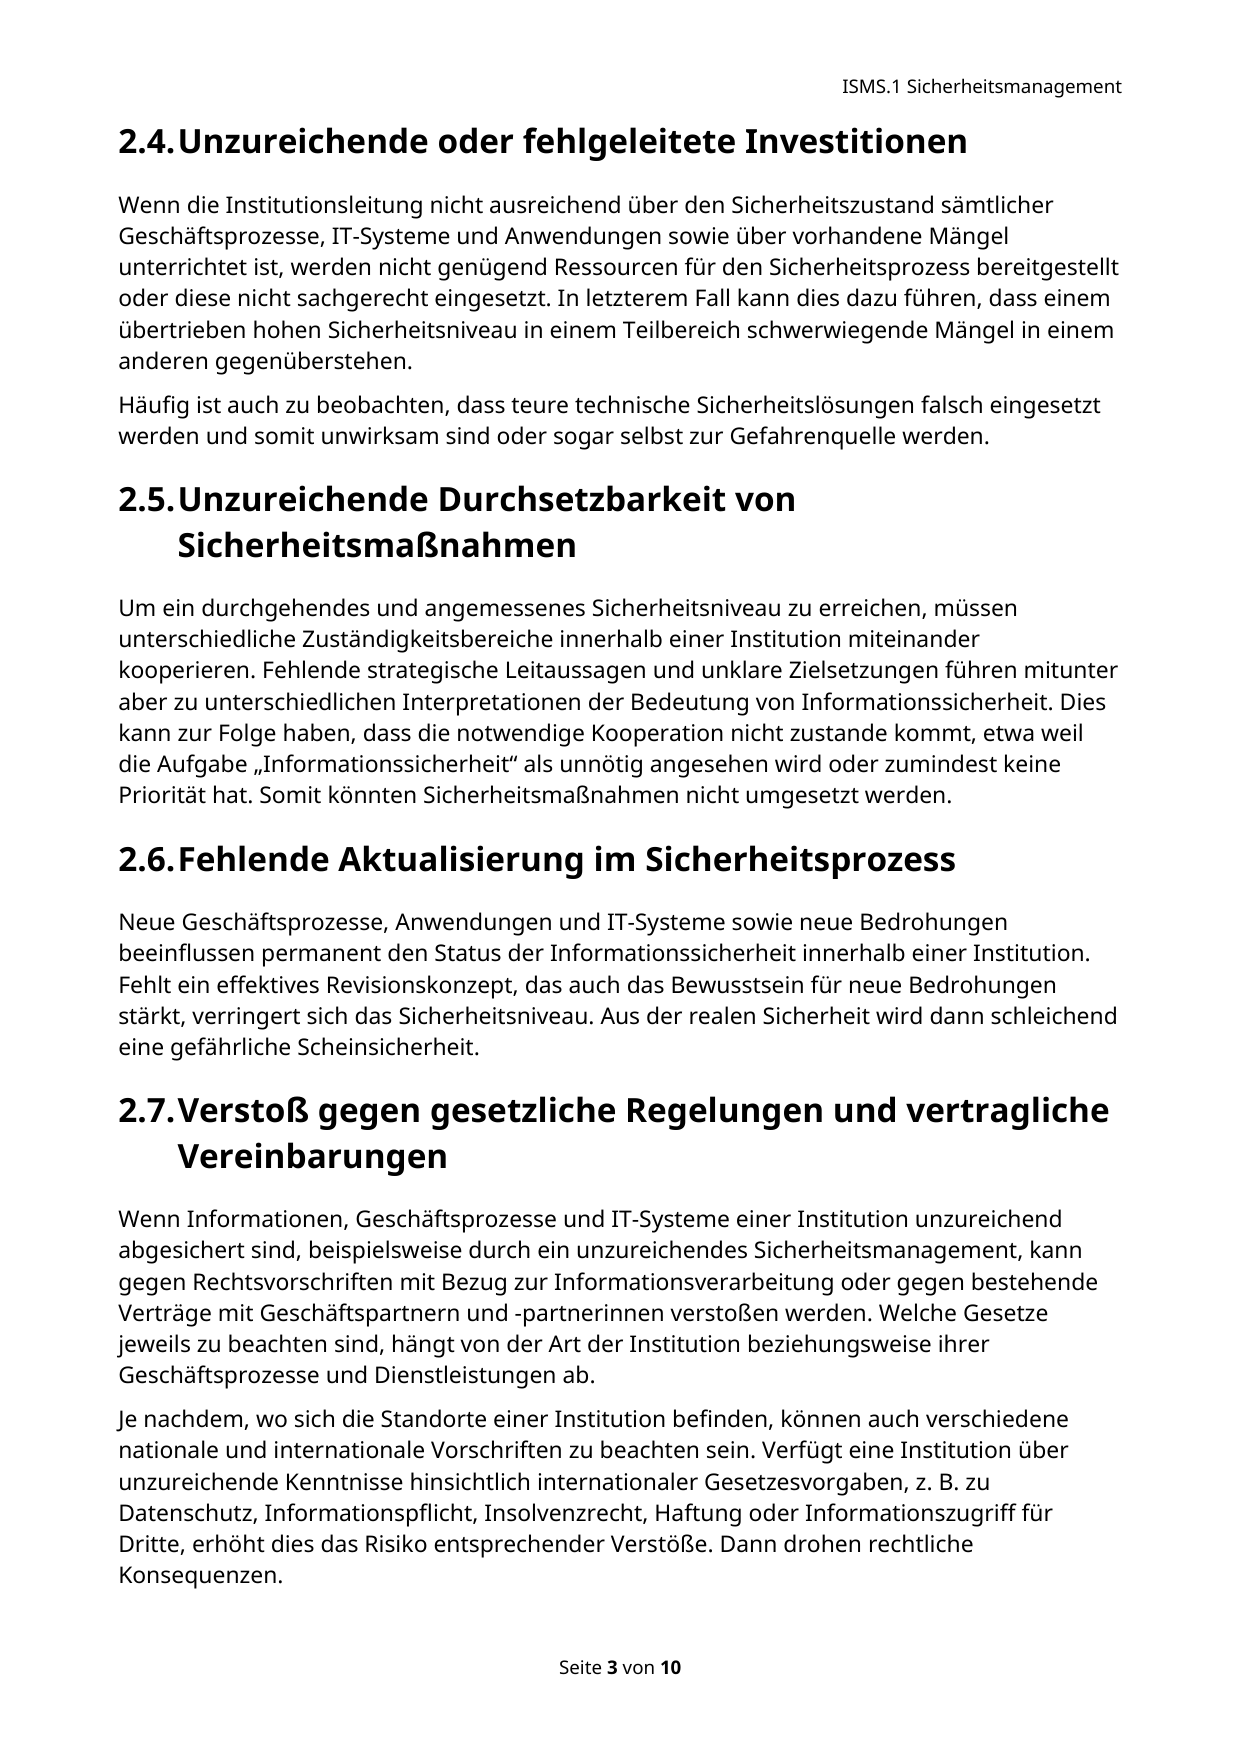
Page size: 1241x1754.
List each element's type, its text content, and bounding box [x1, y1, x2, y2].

text Häufig ist auch zu beobachten, dass teure technische Sicherheitslösungen falsch eingesetzt werden und somit unwirksam sind oder sogar selbst zur Gefahrenquelle werden. [118, 388, 1122, 451]
text Wenn die Institutionsleitung nicht ausreichend über den Sicherheitszustand sämtlicher Geschäftsprozesse, IT-Systeme und Anwendungen sowie über vorhandene Mängel unterrichtet ist, werden nicht genügend Ressourcen für den Sicherheitsprozess bereitgestellt oder diese nicht sachgerecht eingesetzt. In letzterem Fall kann dies dazu führen, dass einem übertrieben hohen Sicherheitsniveau in einem Teilbereich schwerwiegende Mängel in einem anderen gegenüberstehen. [118, 188, 1122, 376]
subtitle Unzureichende oder fehlgeleitete Investitionen [118, 118, 1122, 163]
subtitle Unzureichende Durchsetzbarkeit von Sicherheitsmaßnahmen [118, 476, 1122, 567]
subtitle Fehlende Aktualisierung im Sicherheitsprozess [118, 836, 1122, 881]
text Wenn Informationen, Geschäftsprozesse und IT-Systeme einer Institution unzureichend abgesichert sind, beispielsweise durch ein unzureichendes Sicherheitsmanagement, kann gegen Rechtsvorschriften mit Bezug zur Informationsverarbeitung oder gegen bestehende Verträge mit Geschäftspartnern und -partnerinnen verstoßen werden. Welche Gesetze jeweils zu beachten sind, hängt von der Art der Institution beziehungsweise ihrer Geschäftsprozesse und Dienstleistungen ab. [118, 1203, 1122, 1391]
subtitle Verstoß gegen gesetzliche Regelungen und vertragliche Vereinbarungen [118, 1087, 1122, 1178]
text Um ein durchgehendes und angemessenes Sicherheitsniveau zu erreichen, müssen unterschiedliche Zuständigkeitsbereiche innerhalb einer Institution miteinander kooperieren. Fehlende strategische Leitaussagen und unklare Zielsetzungen führen mitunter aber zu unterschiedlichen Interpretationen der Bedeutung von Informationssicherheit. Dies kann zur Folge haben, dass die notwendige Kooperation nicht zustande kommt, etwa weil die Aufgabe „Informationssicherheit“ als unnötig angesehen wird oder zumindest keine Priorität hat. Somit könnten Sicherheitsmaßnahmen nicht umgesetzt werden. [118, 592, 1122, 811]
text Je nachdem, wo sich die Standorte einer Institution befinden, können auch verschiedene nationale und internationale Vorschriften zu beachten sein. Verfügt eine Institution über unzureichende Kenntnisse hinsichtlich internationaler Gesetzesvorgaben, z. B. zu Datenschutz, Informationspflicht, Insolvenzrecht, Haftung oder Informationszugriff für Dritte, erhöht dies das Risiko entsprechender Verstöße. Dann drohen rechtliche Konsequenzen. [118, 1403, 1122, 1591]
text Neue Geschäftsprozesse, Anwendungen und IT-Systeme sowie neue Bedrohungen beeinflussen permanent den Status der Informationssicherheit innerhalb einer Institution. Fehlt ein effektives Revisionskonzept, das auch das Bewusstsein für neue Bedrohungen stärkt, verringert sich das Sicherheitsniveau. Aus der realen Sicherheit wird dann schleichend eine gefährliche Scheinsicherheit. [118, 906, 1122, 1062]
